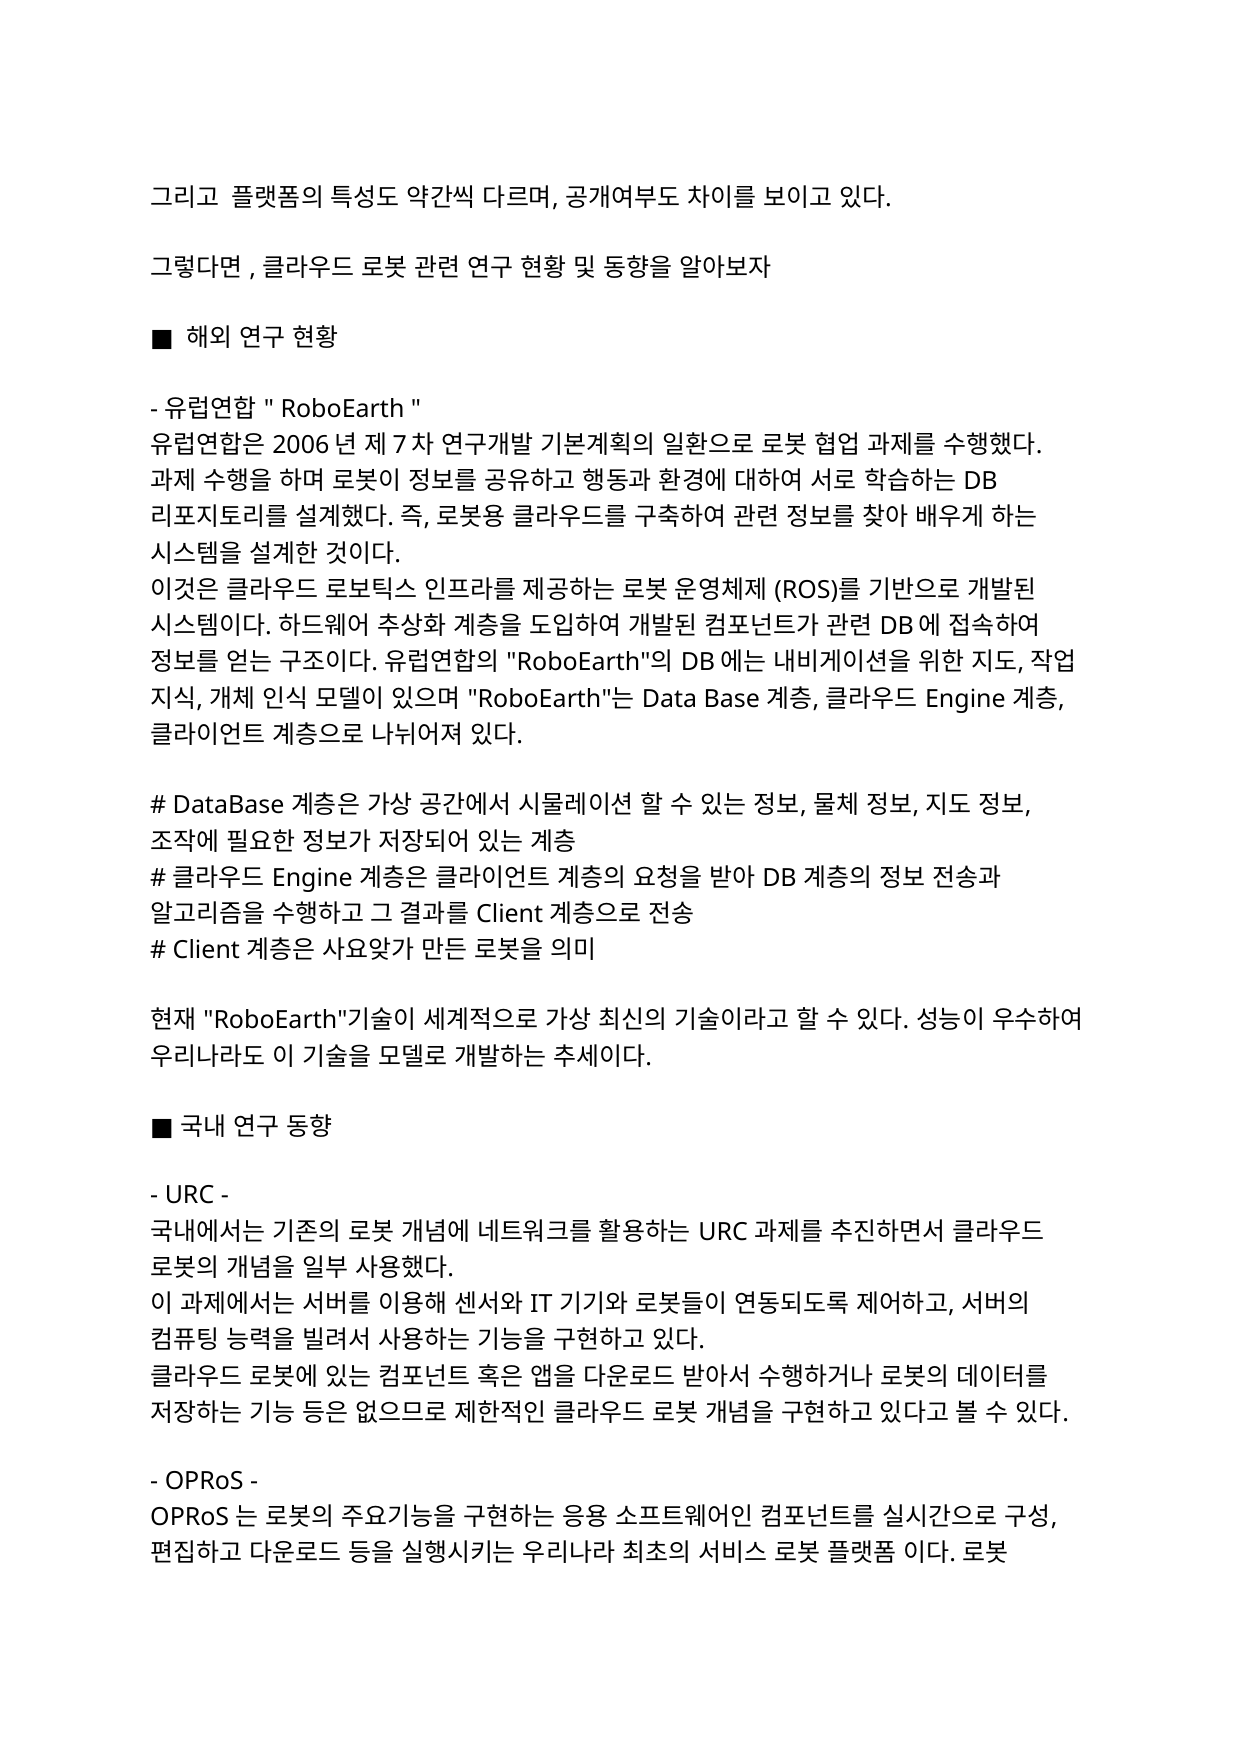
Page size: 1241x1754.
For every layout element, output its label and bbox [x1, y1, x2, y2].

text [150, 177, 1090, 1569]
